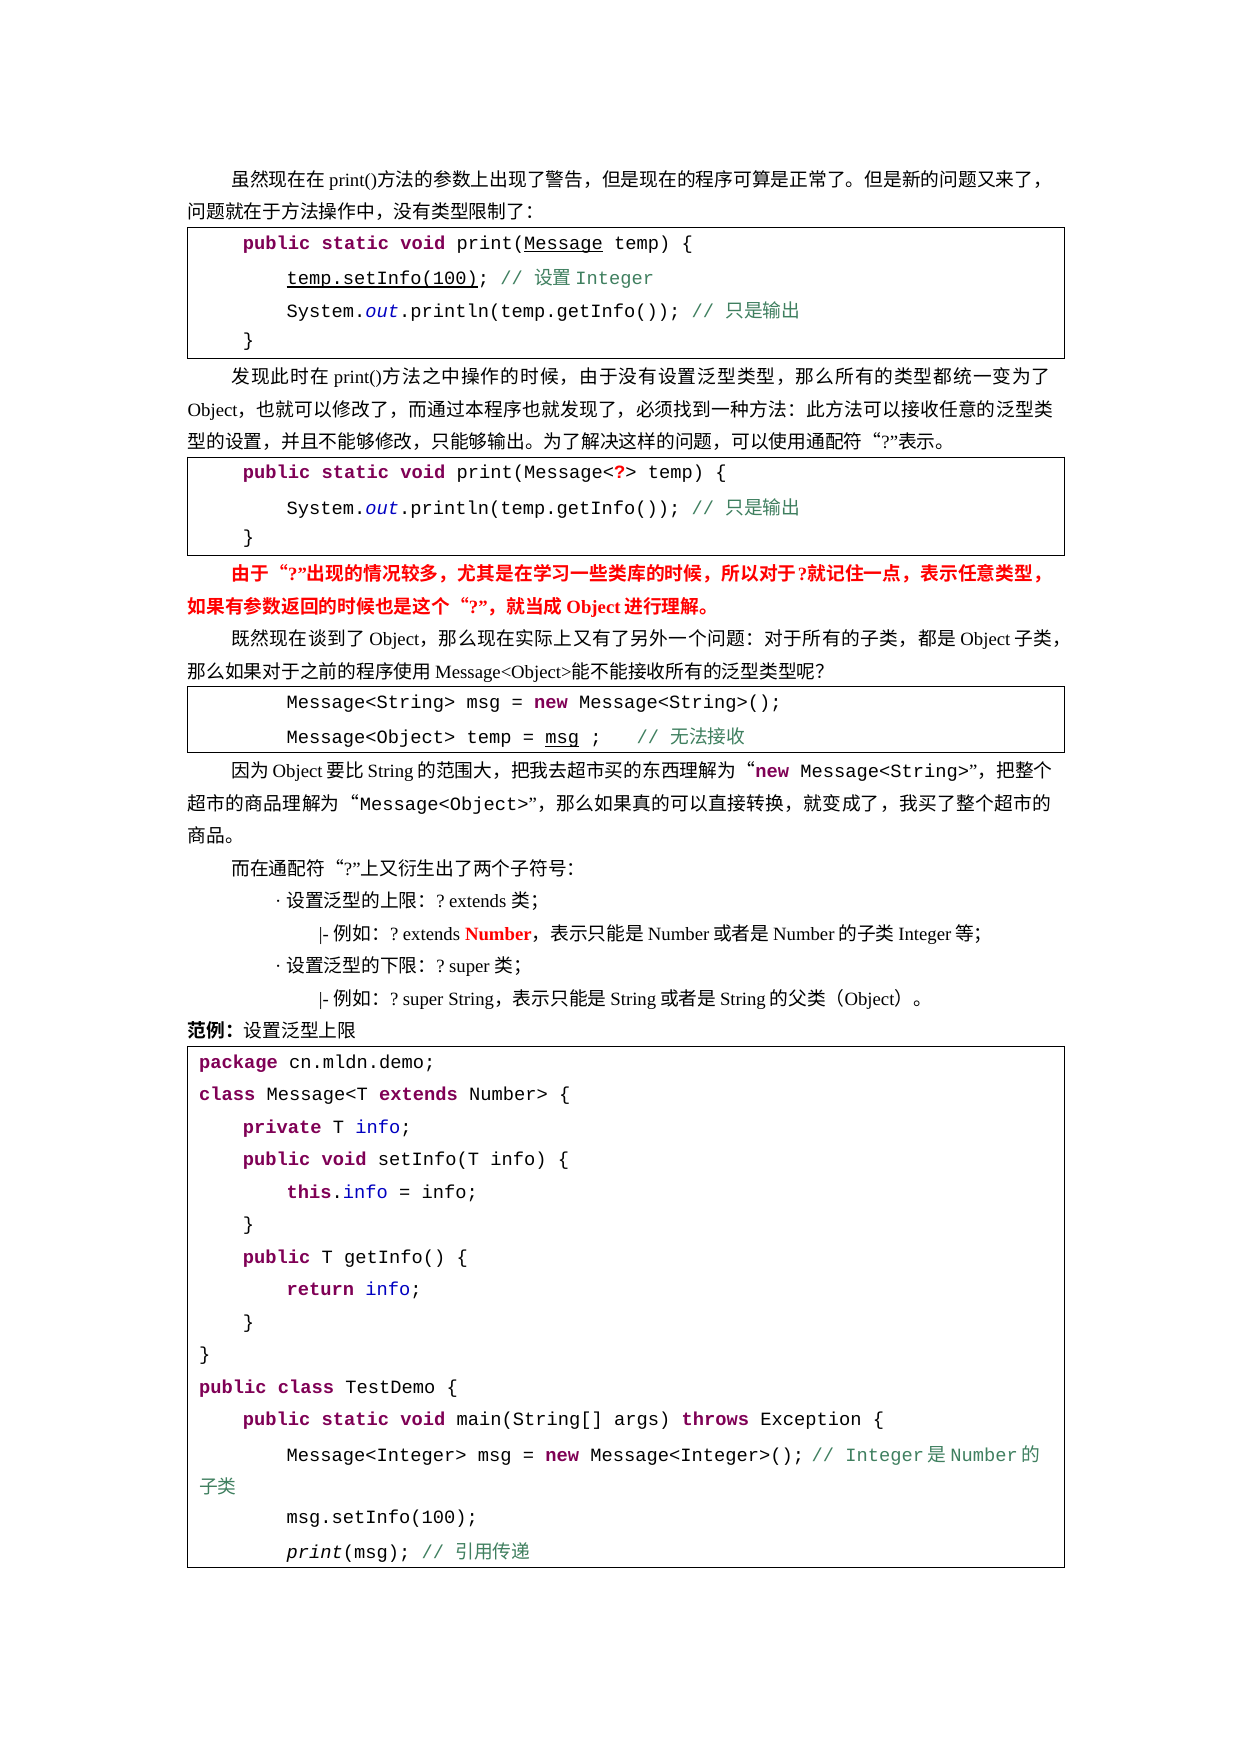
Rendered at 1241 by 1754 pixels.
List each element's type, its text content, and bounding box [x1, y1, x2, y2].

text 虽然现在在print()方法的参数上出现了警告，但是现在的程序可算是正常了。但是新的问题又来了，问题就在于方法操作中，没有类型限制了： [187, 162, 1053, 227]
table_header Message<String> msg = new Message<String>(); Message<Object> temp = msg ; // 无法接收 [188, 687, 1064, 752]
text 因为Object要比String的范围大，把我去超市买的东西理解为“new Message<String>”，把整个超市的商品理解为“Message<Object>”，那么如果真的可以直接转换，就变成了，我买了整个超市的商品。 [187, 753, 1053, 851]
text 而在通配符“?”上又衍生出了两个子符号： [187, 851, 1053, 883]
text |- 例如：? super String，表示只能是String或者是String的父类（Object）。 [187, 981, 1053, 1013]
table_header public static void print(Message<?> temp) { System.out.println(temp.getInfo()); // 只是输出 } [188, 458, 1064, 555]
table_header public static void print(Message temp) { temp.setInfo(100); // 设置Integer System.out.println(temp.getInfo()); // 只是输出 } [188, 228, 1064, 358]
text · 设置泛型的上限：? extends 类； [187, 883, 1053, 916]
text 由于“?”出现的情况较多，尤其是在学习一些类库的时候，所以对于?就记住一点，表示任意类型，如果有参数返回的时候也是这个“?”，就当成Object进行理解。 [187, 556, 1053, 621]
text · 设置泛型的下限：? super 类； [187, 948, 1053, 981]
text |- 例如：? extends Number，表示只能是Number或者是Number的子类Integer等； [187, 916, 1053, 948]
text 范例：设置泛型上限 [187, 1013, 1053, 1046]
text 发现此时在print()方法之中操作的时候，由于没有设置泛型类型，那么所有的类型都统一变为了Object，也就可以修改了，而通过本程序也就发现了，必须找到一种方法：此方法可以接收任意的泛型类型的设置，并且不能够修改，只能够输出。为了解决这样的问题，可以使用通配符“?”表示。 [187, 359, 1053, 457]
text 既然现在谈到了Object，那么现在实际上又有了另外一个问题：对于所有的子类，都是Object子类，那么如果对于之前的程序使用Message<Object>能不能接收所有的泛型类型呢？ [187, 621, 1053, 686]
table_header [188, 1047, 1064, 1567]
